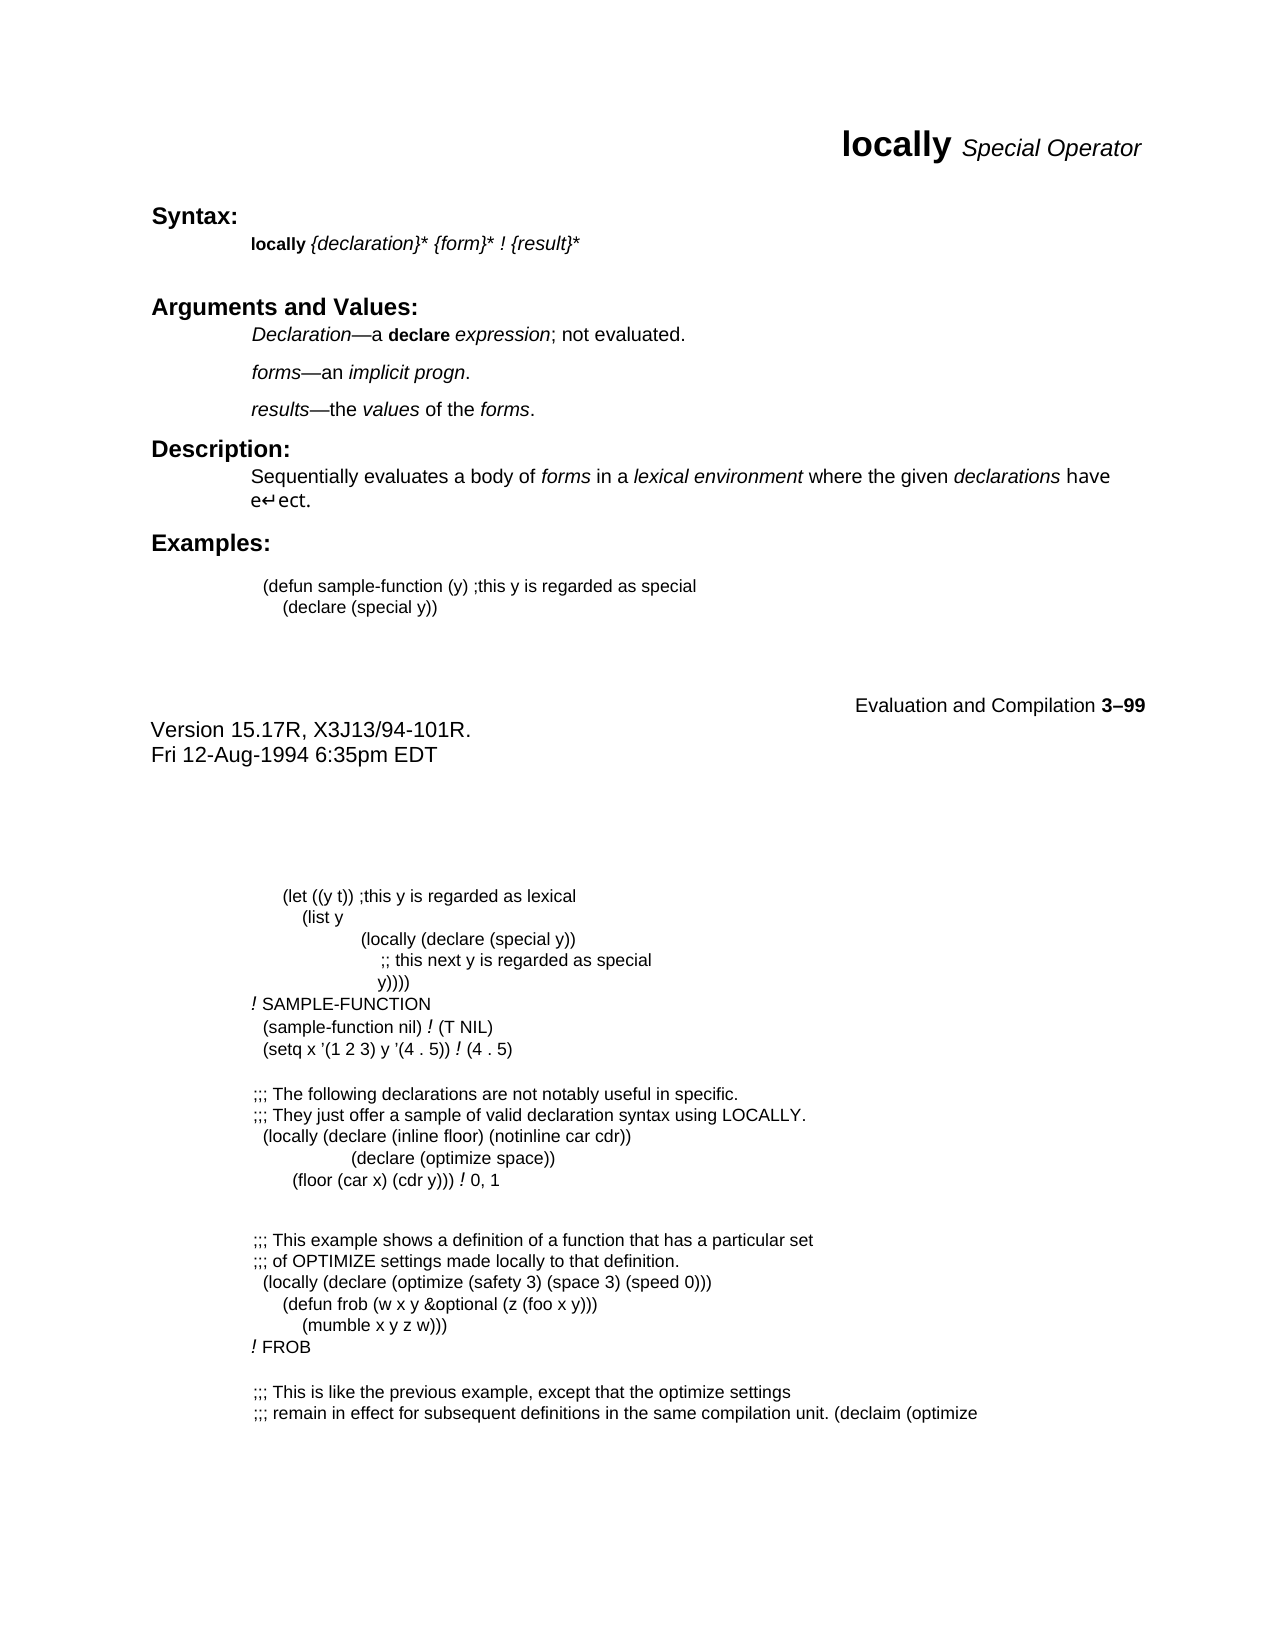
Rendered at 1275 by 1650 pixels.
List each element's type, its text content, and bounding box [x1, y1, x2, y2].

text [253, 1403, 1001, 1423]
text ;;; The following declarations are not notably useful in specific. [253, 1083, 1150, 1104]
text Description: [151, 435, 1150, 462]
text (defun sample-function (y) ;this y is regarded as special [263, 576, 1150, 596]
text (setq x ’(1 2 3) y ’(4 . 5)) ! (4 . 5) [263, 1037, 1150, 1060]
text (locally (declare (optimize (safety 3) (space 3) (speed 0))) [263, 1272, 1150, 1292]
text ! FROB [251, 1335, 1150, 1358]
text locally {declaration}* {form}* ! {result}* [251, 232, 1150, 254]
text Fri 12-Aug-1994 6:35pm EDT [151, 742, 1150, 767]
text (declare (optimize space)) [351, 1147, 1150, 1168]
text ;; this next y is regarded as special [380, 950, 1150, 970]
text locally Special Operator [150, 123, 1141, 164]
text (sample-function nil) ! (T NIL) [263, 1014, 1150, 1037]
text Examples: [151, 529, 1150, 557]
text Syntax: [152, 202, 1150, 230]
text (declare (special y)) [282, 597, 1150, 618]
text ;;; This is like the previous example, except that the optimize settings [253, 1381, 1150, 1402]
text ;;; This example shows a definition of a function that has a particular set [253, 1229, 1150, 1250]
text ;;; of OPTIMIZE settings made locally to that definition. [253, 1251, 1150, 1271]
text (let ((y t)) ;this y is regarded as lexical [282, 886, 1150, 906]
text forms—an implicit progn. [252, 361, 1150, 383]
text ;;; They just offer a sample of valid declaration syntax using LOCALLY. [253, 1105, 1150, 1125]
text (locally (declare (inline floor) (notinline car cdr)) [263, 1126, 1150, 1146]
text (defun frob (w x y &optional (z (foo x y))) [282, 1293, 1150, 1314]
text results—the values of the forms. [251, 398, 1150, 421]
text ! SAMPLE-FUNCTION [251, 992, 1150, 1014]
text (floor (car x) (cdr y))) ! 0, 1 [292, 1168, 1150, 1191]
text (mumble x y z w))) [302, 1315, 1150, 1335]
text (list y [302, 907, 1150, 928]
text (locally (declare (special y)) [361, 929, 1150, 949]
text Declaration—a declare expression; not evaluated. [252, 323, 1150, 346]
text Version 15.17R, X3J13/94-101R. [150, 717, 1150, 742]
text y)))) [377, 971, 1150, 992]
text Evaluation and Compilation 3–99 [150, 694, 1145, 717]
text Arguments and Values: [151, 293, 1150, 321]
text Sequentially evaluates a body of forms in a lexical environment where the given declarations have e↵ect. [250, 464, 1137, 513]
